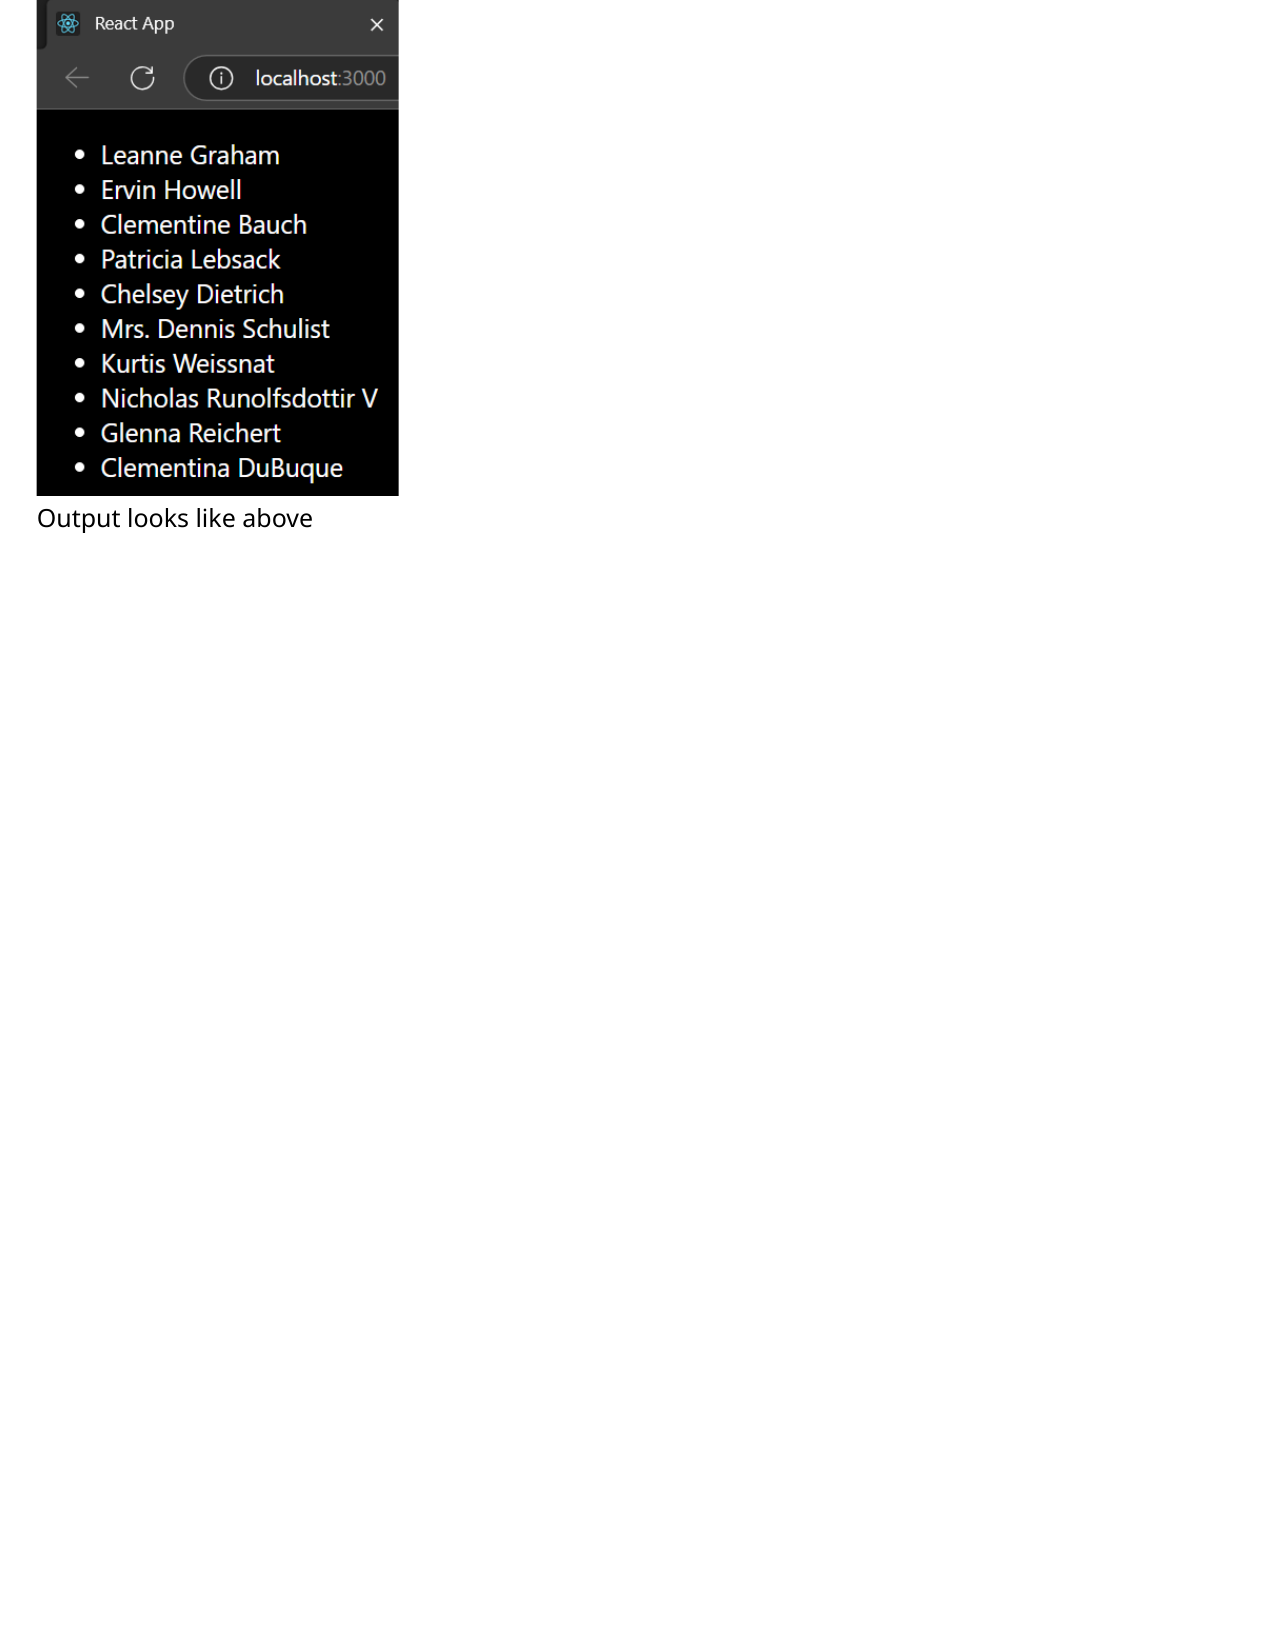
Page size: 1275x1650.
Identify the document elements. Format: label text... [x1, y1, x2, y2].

text Output looks like above [37, 500, 1238, 534]
picture [36, 0, 399, 496]
